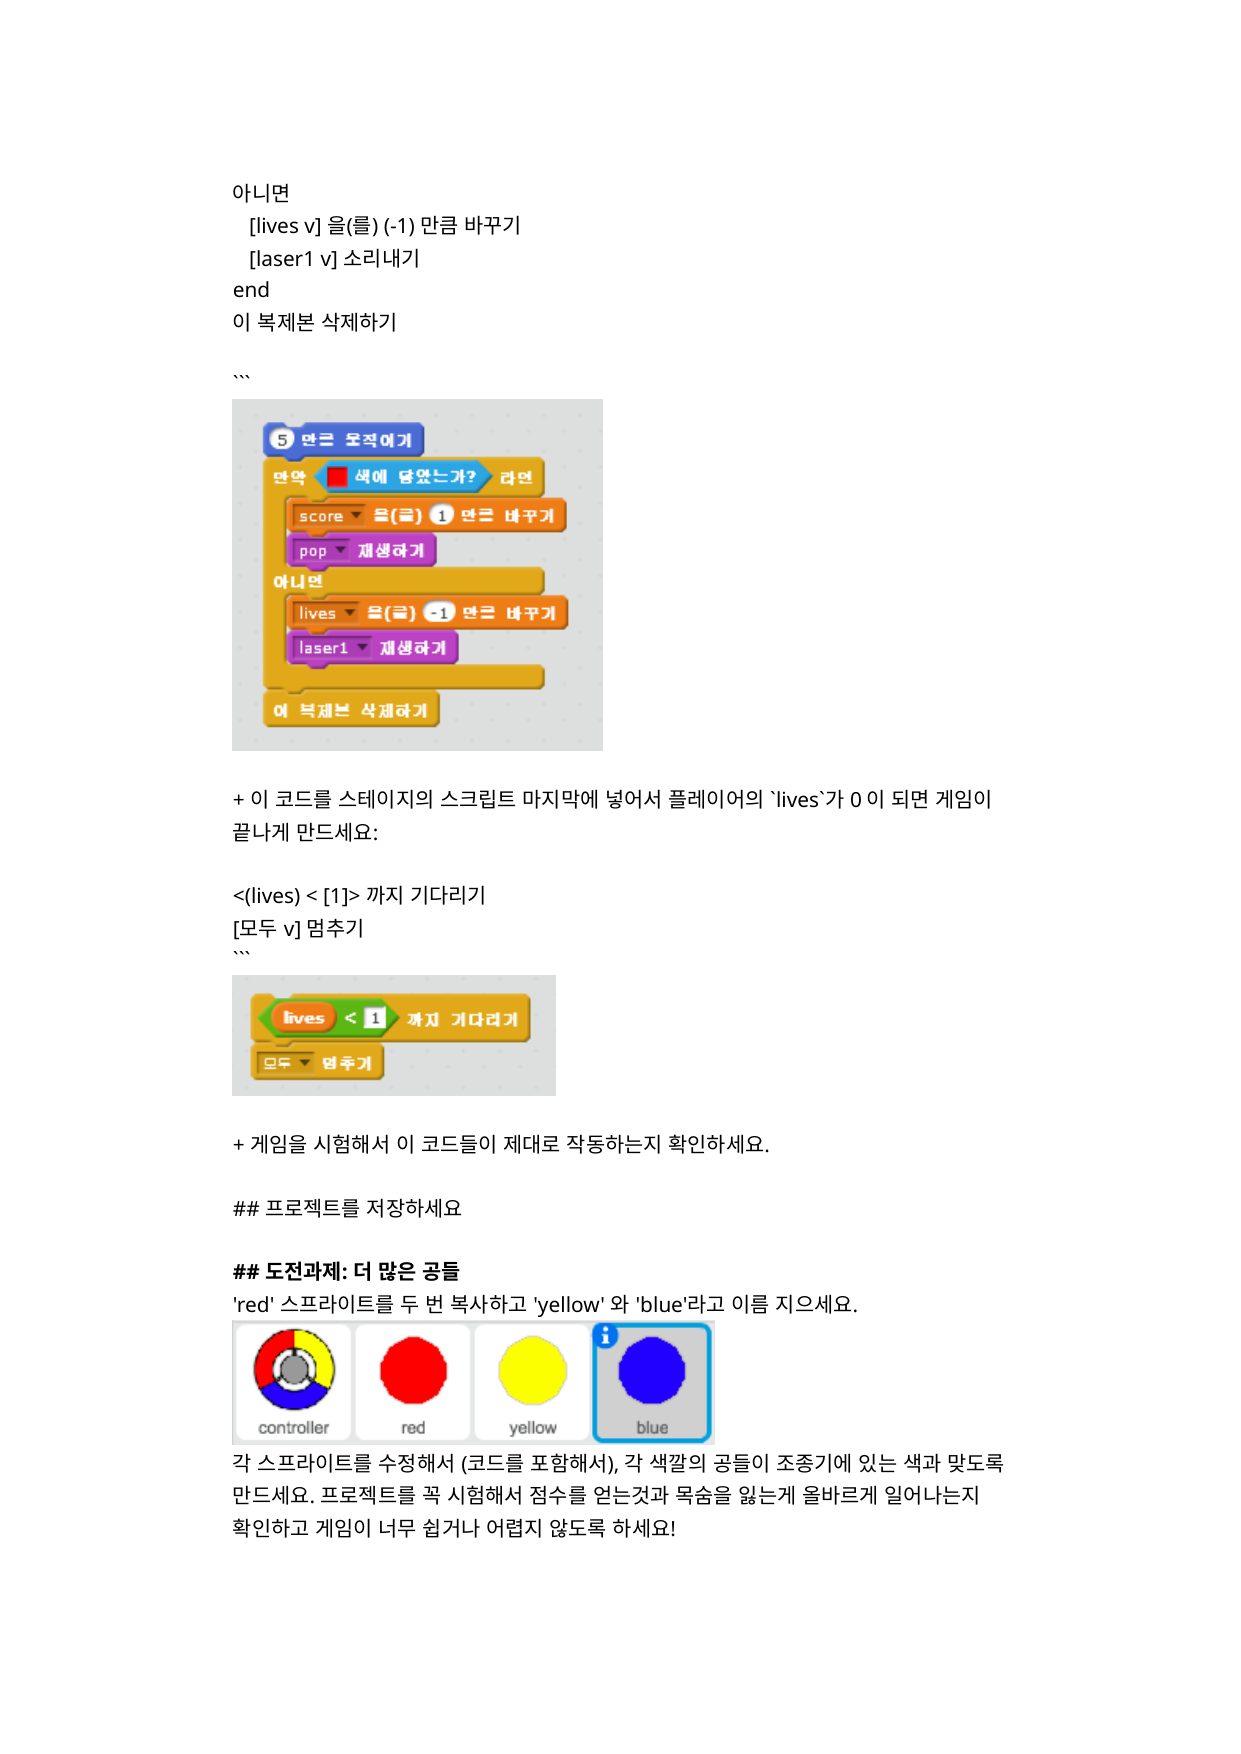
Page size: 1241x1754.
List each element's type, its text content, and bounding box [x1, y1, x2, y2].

text [laser1 v] 소리내기 [233, 242, 1007, 273]
text + 이 코드를 스테이지의 스크립트 마지막에 넣어서 플레이어의 `lives`가 0이 되면 게임이 끝나게 만드세요: [233, 783, 1007, 846]
text + 게임을 시험해서 이 코드들이 제대로 작동하는지 확인하세요. [233, 1128, 1007, 1159]
text 이 복제본 삭제하기 [233, 306, 1007, 336]
text 각 스프라이트를 수정해서 (코드를 포함해서), 각 색깔의 공들이 조종기에 있는 색과 맞도록 만드세요. 프로젝트를 꼭 시험해서 점수를 얻는것과 목숨을 잃는게 올바르게 일어나는지 확인하고 게임이 너무 쉽거나 어렵지 않도록 하세요! [233, 1447, 1007, 1542]
text [모두 v] 멈추기 [233, 912, 1007, 942]
text [lives v] 을(를) (-1) 만큼 바꾸기 [233, 210, 1007, 240]
text end [233, 275, 1007, 304]
picture [232, 975, 556, 1096]
picture [232, 399, 603, 751]
text ## 도전과제: 더 많은 공들 [233, 1255, 1007, 1286]
text ``` [233, 945, 1007, 973]
text ``` [233, 369, 1007, 397]
text 'red' 스프라이트를 두 번 복사하고 'yellow' 와 'blue'라고 이름 지으세요. [233, 1288, 1007, 1318]
text ## 프로젝트를 저장하세요 [233, 1192, 1007, 1222]
text 아니면 [233, 177, 1007, 207]
picture [232, 1320, 715, 1445]
text <(lives) < [1]> 까지 기다리기 [233, 879, 1007, 909]
